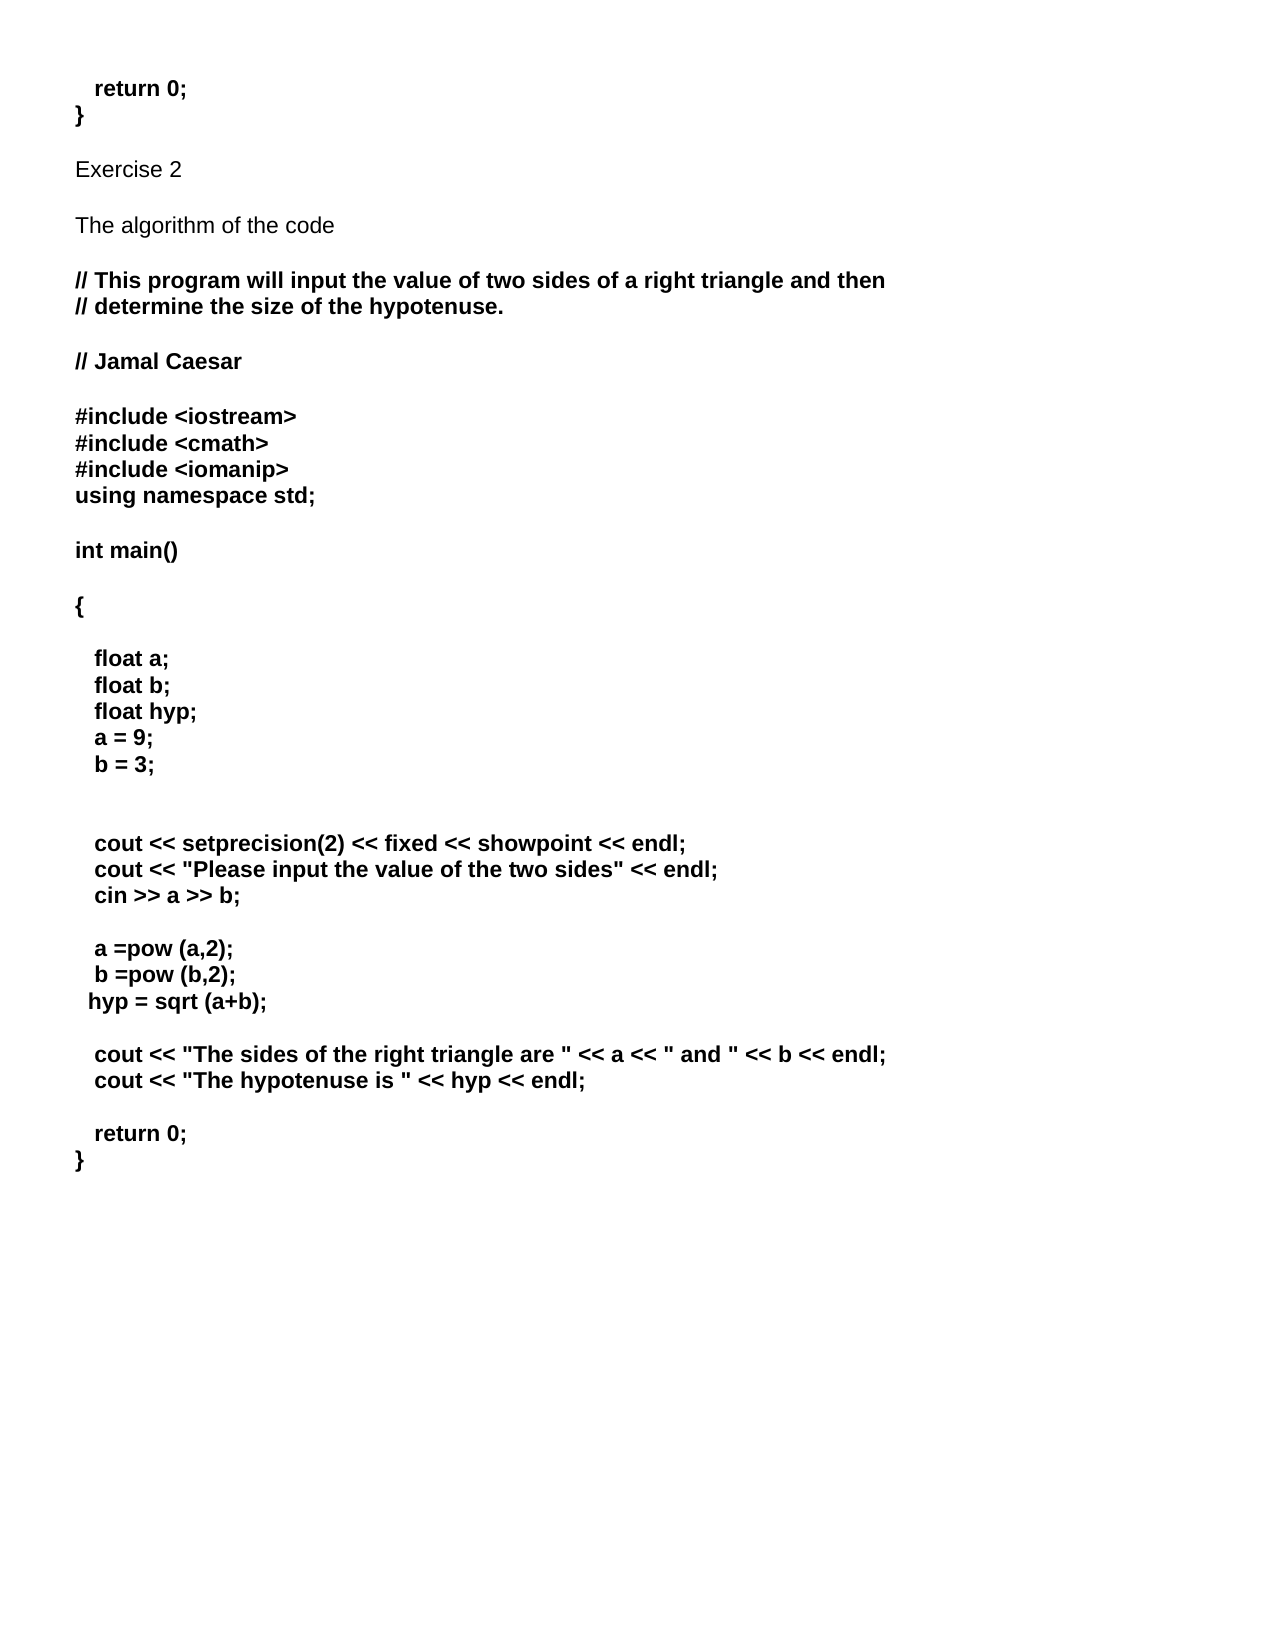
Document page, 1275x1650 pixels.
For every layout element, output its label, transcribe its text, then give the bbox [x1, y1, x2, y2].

text } [75, 1146, 1200, 1172]
text The algorithm of the code [75, 212, 1200, 238]
text float hyp; [75, 698, 1200, 724]
text } [75, 101, 1200, 128]
text cout << "The hypotenuse is " << hyp << endl; [75, 1067, 1200, 1093]
text cin >> a >> b; [75, 882, 1200, 909]
text cout << "Please input the value of the two sides" << endl; [75, 856, 1200, 882]
text // Jamal Caesar [75, 348, 1200, 374]
text // determine the size of the hypotenuse. [75, 293, 1200, 319]
text float a; [75, 645, 1200, 672]
text #include <iomanip> [75, 456, 1200, 482]
text cout << "The sides of the right triangle are " << a << " and " << b << endl; [75, 1041, 1200, 1067]
text return 0; [75, 1119, 1200, 1146]
text b = 3; [75, 751, 1200, 777]
text float b; [75, 672, 1200, 698]
text a = 9; [75, 724, 1200, 751]
text Exercise 2 [75, 156, 1200, 183]
text b =pow (b,2); [75, 961, 1200, 988]
text a =pow (a,2); [75, 935, 1200, 961]
text #include <iostream> [75, 403, 1200, 429]
text { [75, 592, 1200, 619]
text // This program will input the value of two sides of a right triangle and then [75, 267, 1200, 293]
text int main() [75, 537, 1200, 564]
text hyp = sqrt (a+b); [75, 988, 1200, 1014]
text #include <cmath> [75, 429, 1200, 456]
text cout << setprecision(2) << fixed << showpoint << endl; [75, 830, 1200, 856]
text using namespace std; [75, 482, 1200, 509]
text return 0; [75, 75, 1200, 101]
